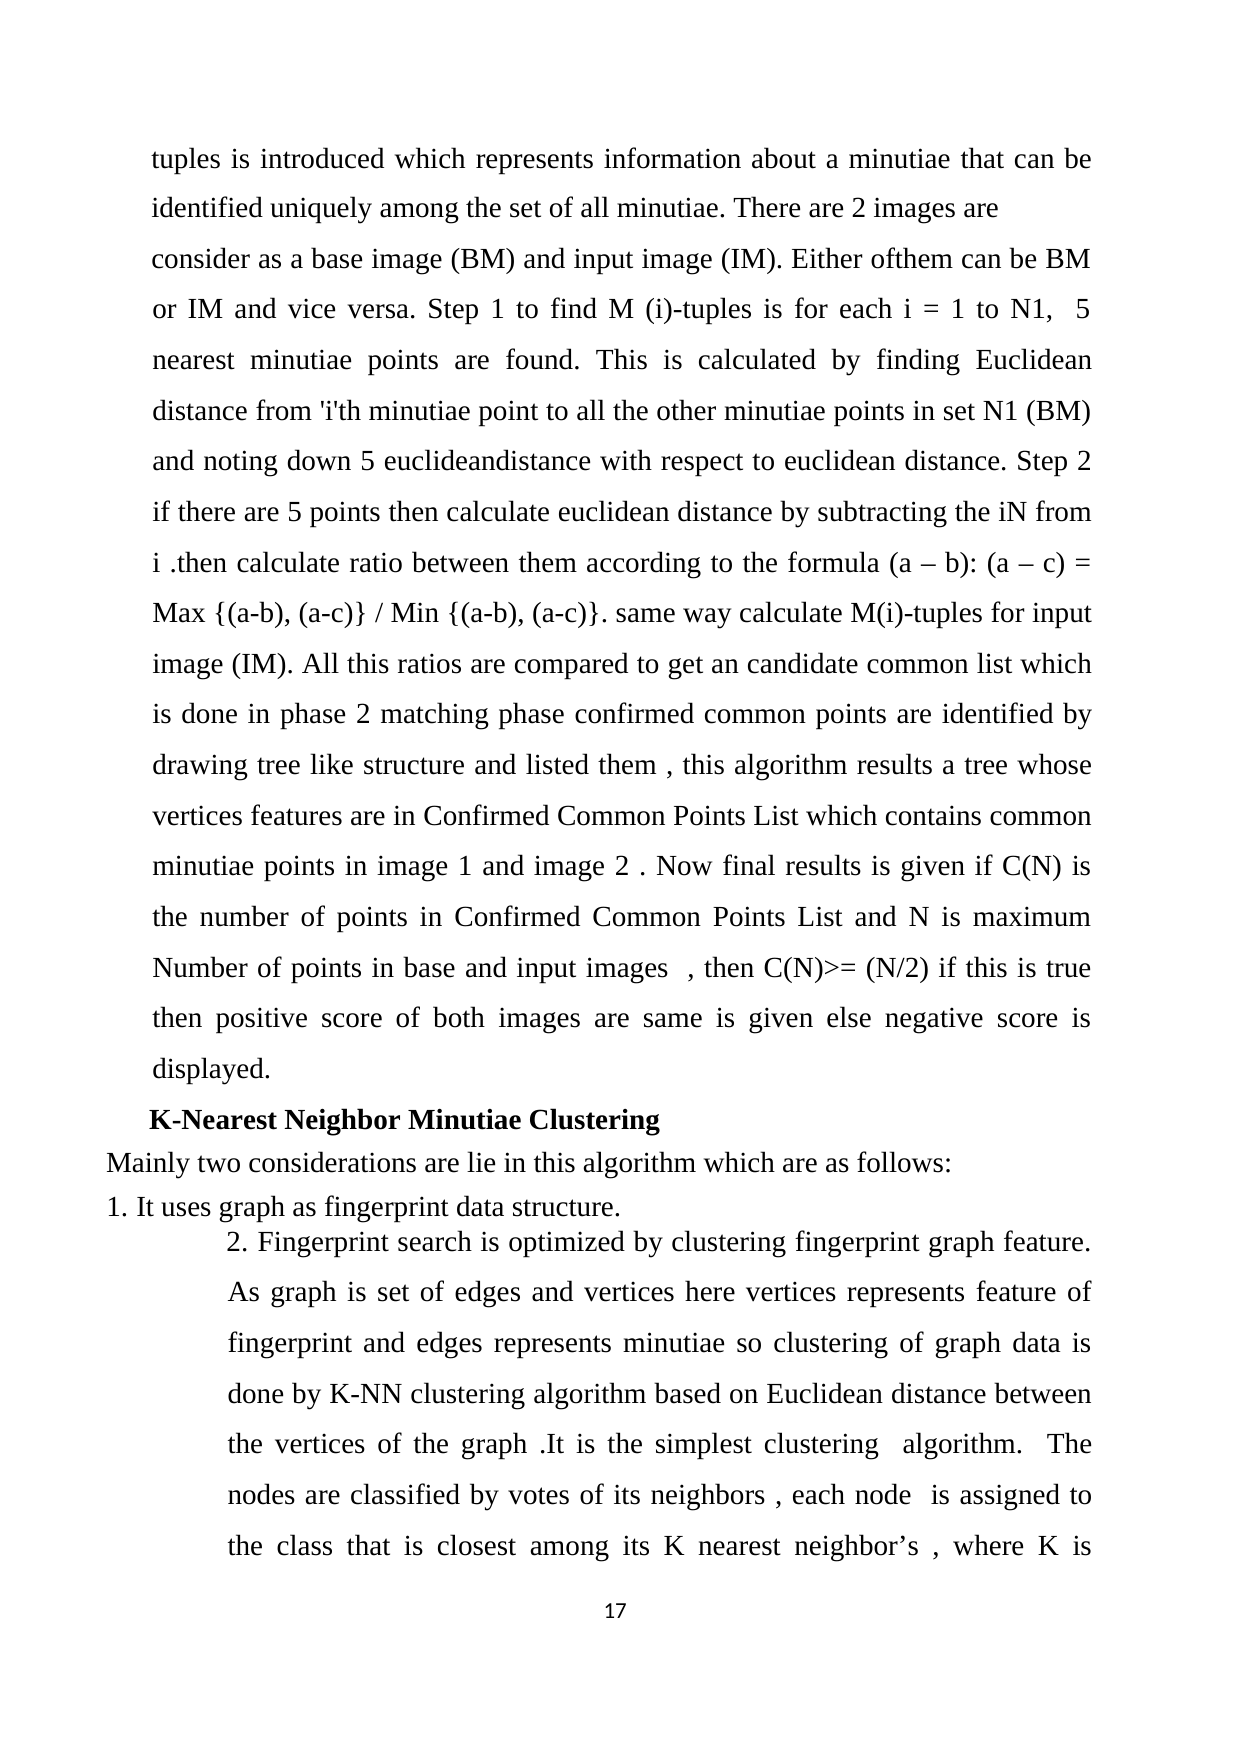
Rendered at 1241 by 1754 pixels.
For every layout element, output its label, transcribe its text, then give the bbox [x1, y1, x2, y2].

text consider as a base image (BM) and input image (IM). Either ofthem can be BM or IM and vice versa. Step 1 to find M (i)-tuples is for each i = 1 to N1, 5 nearest minutiae points are found. This is calculated by finding Euclidean distance from 'i'th minutiae point to all the other minutiae points in set N1 (BM) and noting down 5 euclideandistance with respect to euclidean distance. Step 2 if there are 5 points then calculate euclidean distance by subtracting the iN from i .then calculate ratio between them according to the formula (a – b): (a – c) = Max {(a-b), (a-c)} / Min {(a-b), (a-c)}. same way calculate M(i)-tuples for input image (IM). All this ratios are compared to get an candidate common list which is done in phase 2 matching phase confirmed common points are identified by drawing tree like structure and listed them , this algorithm results a tree whose vertices features are in Confirmed Common Points List which contains common minutiae points in image 1 and image 2 . Now final results is given if C(N) is the number of points in Confirmed Common Points List and N is maximum Number of points in base and input images , then C(N)>= (N/2) if this is true then positive score of both images are same is given else negative score is displayed. [151, 241, 1093, 1084]
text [226, 1224, 1093, 1561]
text Mainly two considerations are lie in this algorithm which are as follows: [96, 1145, 996, 1178]
text 1. It uses graph as fingerprint data structure. [96, 1189, 738, 1223]
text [151, 141, 1093, 224]
text K-Nearest Neighbor Minutiae Clustering [149, 1102, 1092, 1136]
